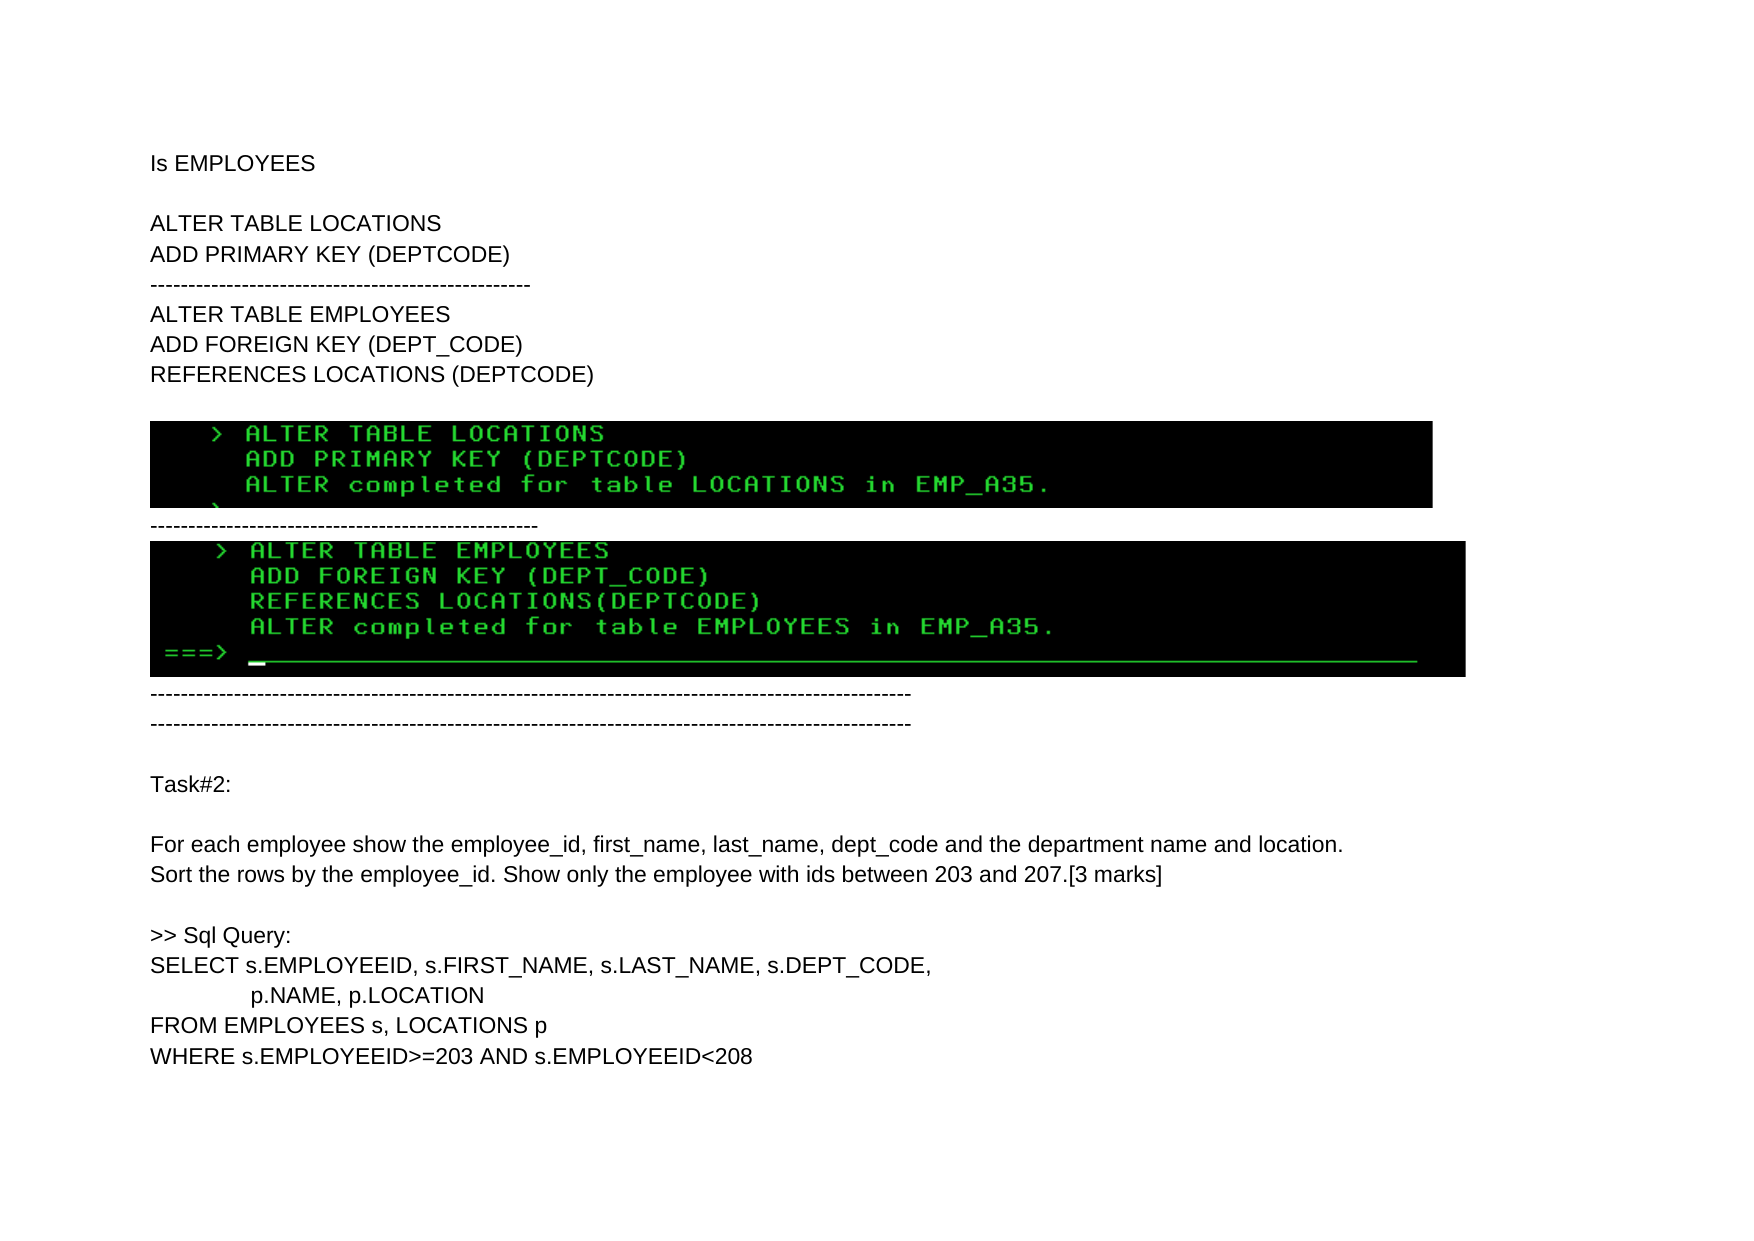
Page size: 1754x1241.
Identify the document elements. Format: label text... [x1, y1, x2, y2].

text Is EMPLOYEES [150, 150, 1604, 176]
text ADD FOREIGN KEY (DEPT_CODE) [150, 331, 1604, 358]
text ADD PRIMARY KEY (DEPTCODE) [150, 241, 1604, 267]
picture [150, 421, 1433, 508]
text WHERE s.EMPLOYEEID>=203 AND s.EMPLOYEEID<208 [150, 1043, 1604, 1069]
text ALTER TABLE EMPLOYEES [150, 301, 1604, 327]
text -------------------------------------------------- [150, 271, 1604, 297]
picture [150, 541, 1466, 677]
text ALTER TABLE LOCATIONS [150, 210, 1604, 237]
text p.NAME, p.LOCATION [150, 982, 1604, 1008]
text SELECT s.EMPLOYEEID, s.FIRST_NAME, s.LAST_NAME, s.DEPT_CODE, [150, 952, 1604, 978]
text FROM EMPLOYEES s, LOCATIONS p [150, 1012, 1604, 1039]
text --------------------------------------------------- [150, 512, 1604, 538]
text REFERENCES LOCATIONS (DEPTCODE) [150, 361, 1604, 388]
